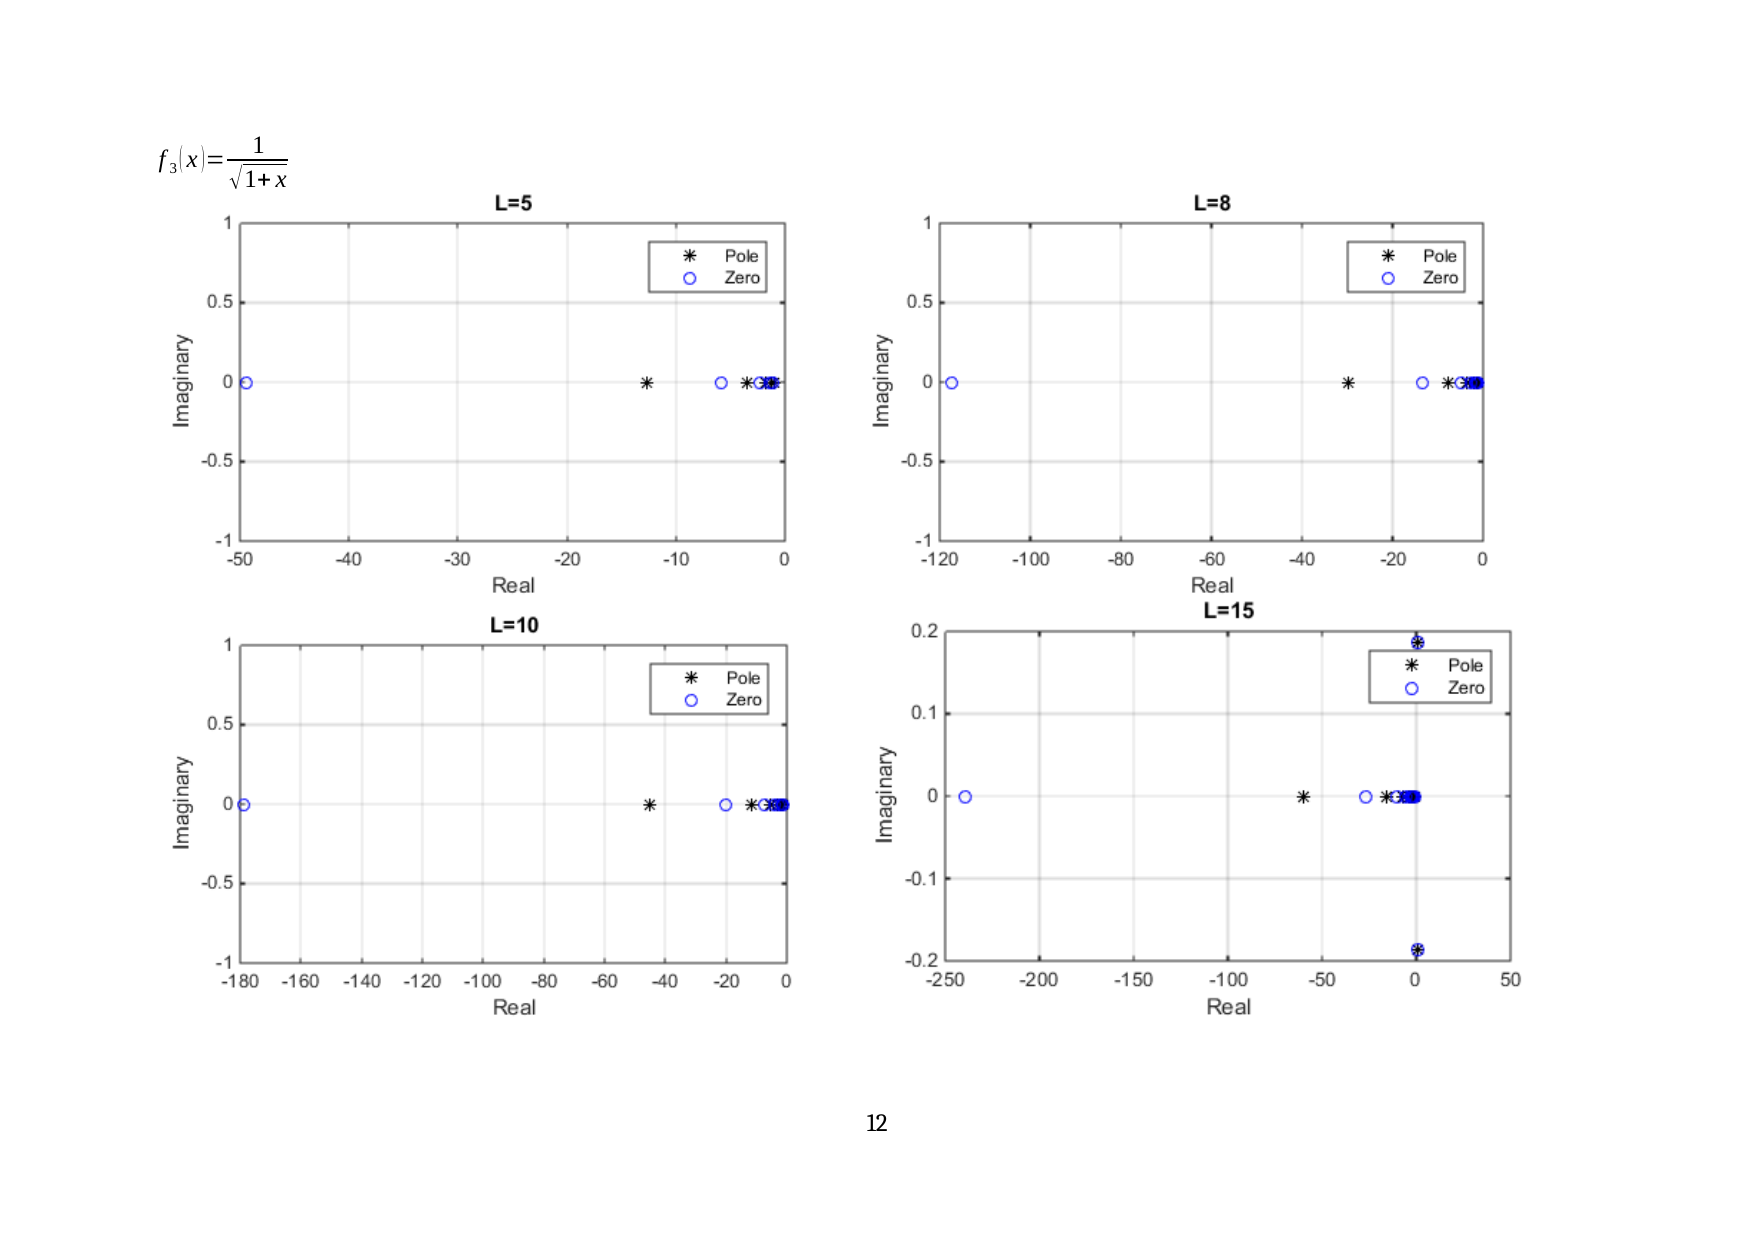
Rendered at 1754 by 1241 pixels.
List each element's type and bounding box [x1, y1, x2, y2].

picture [150, 192, 1579, 1022]
